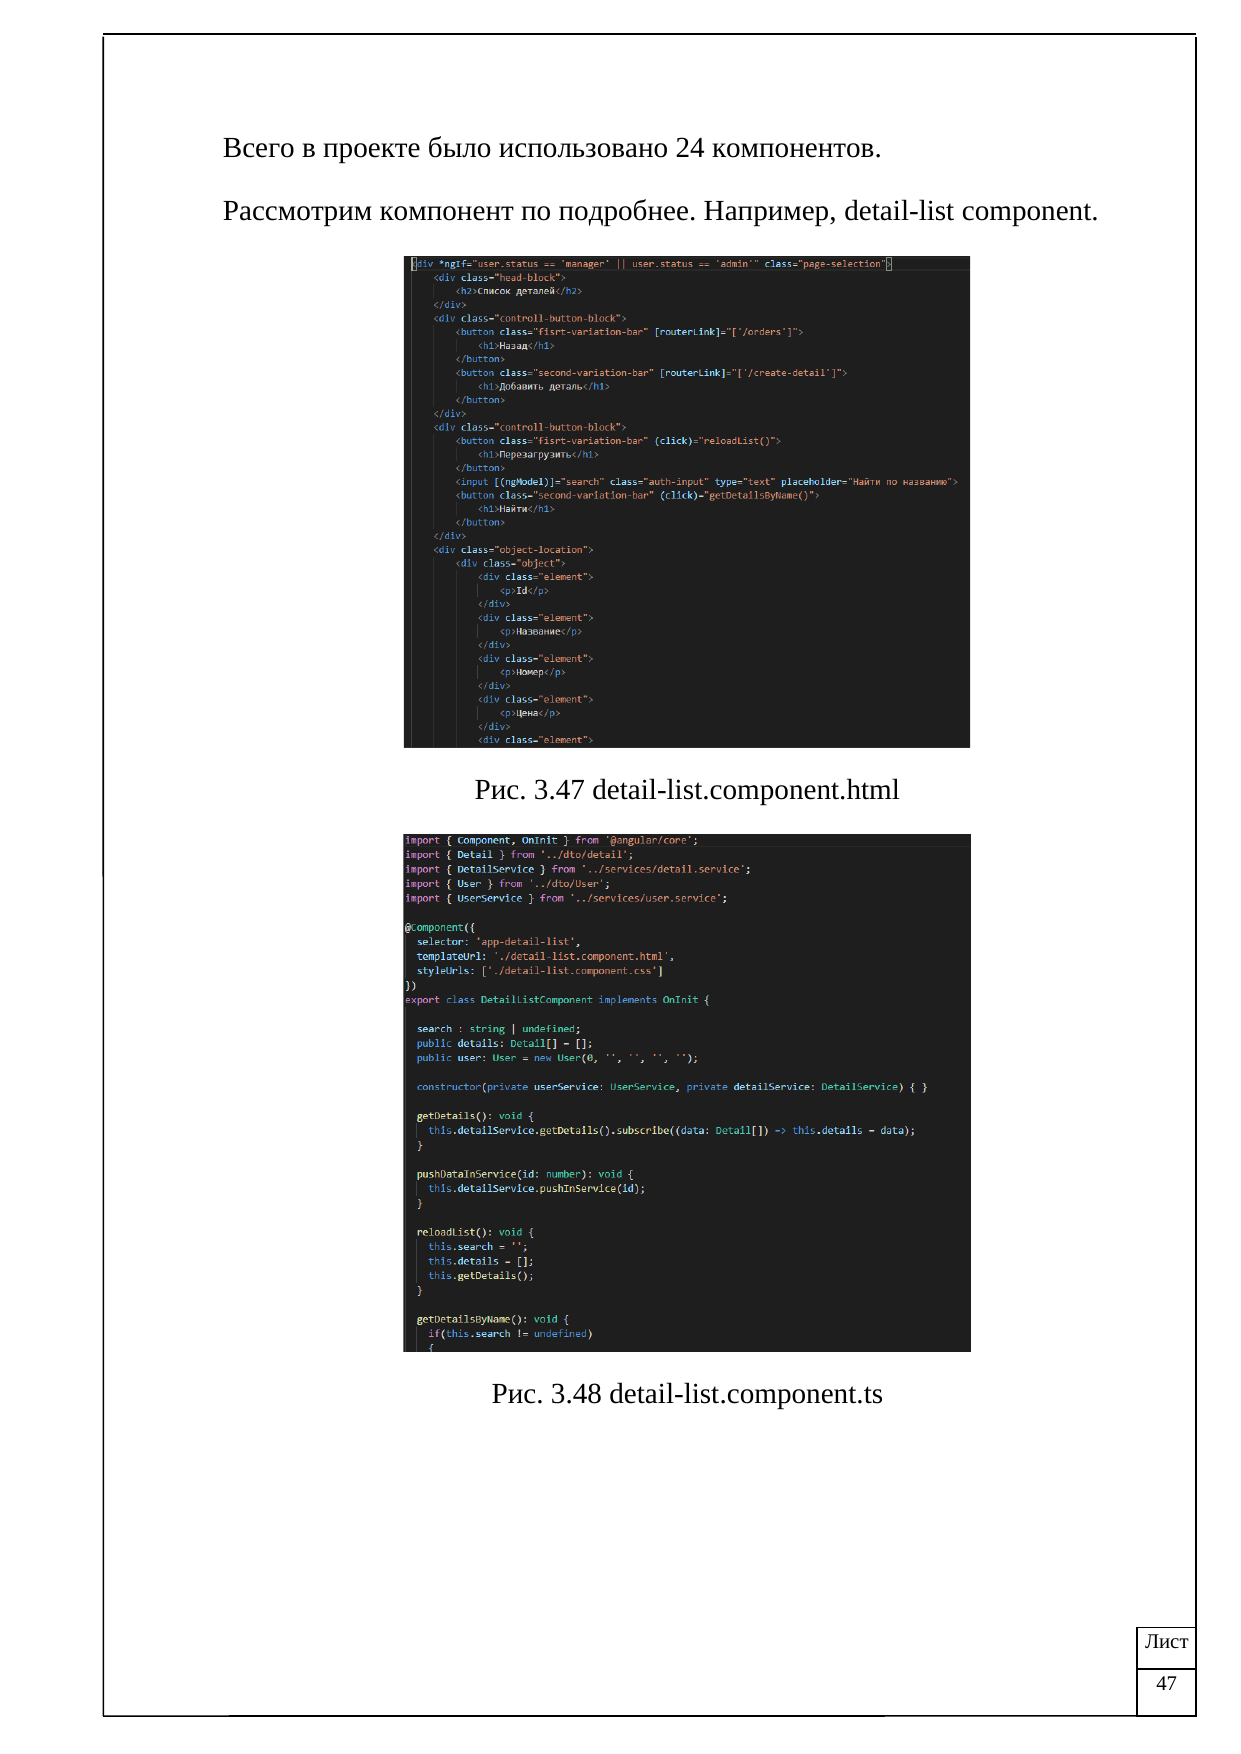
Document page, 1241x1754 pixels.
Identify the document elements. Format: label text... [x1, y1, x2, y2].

text Всего в проекте было использовано 24 компонентов. [148, 131, 1152, 164]
picture [403, 834, 971, 1352]
text Рис. 3.47 detail-list.component.html [148, 772, 1152, 806]
picture [403, 256, 971, 748]
text Рассмотрим компонент по подробнее. Например, detail-list component. [148, 193, 1152, 227]
text Рис. 3.48 detail-list.component.ts [148, 1376, 1152, 1409]
